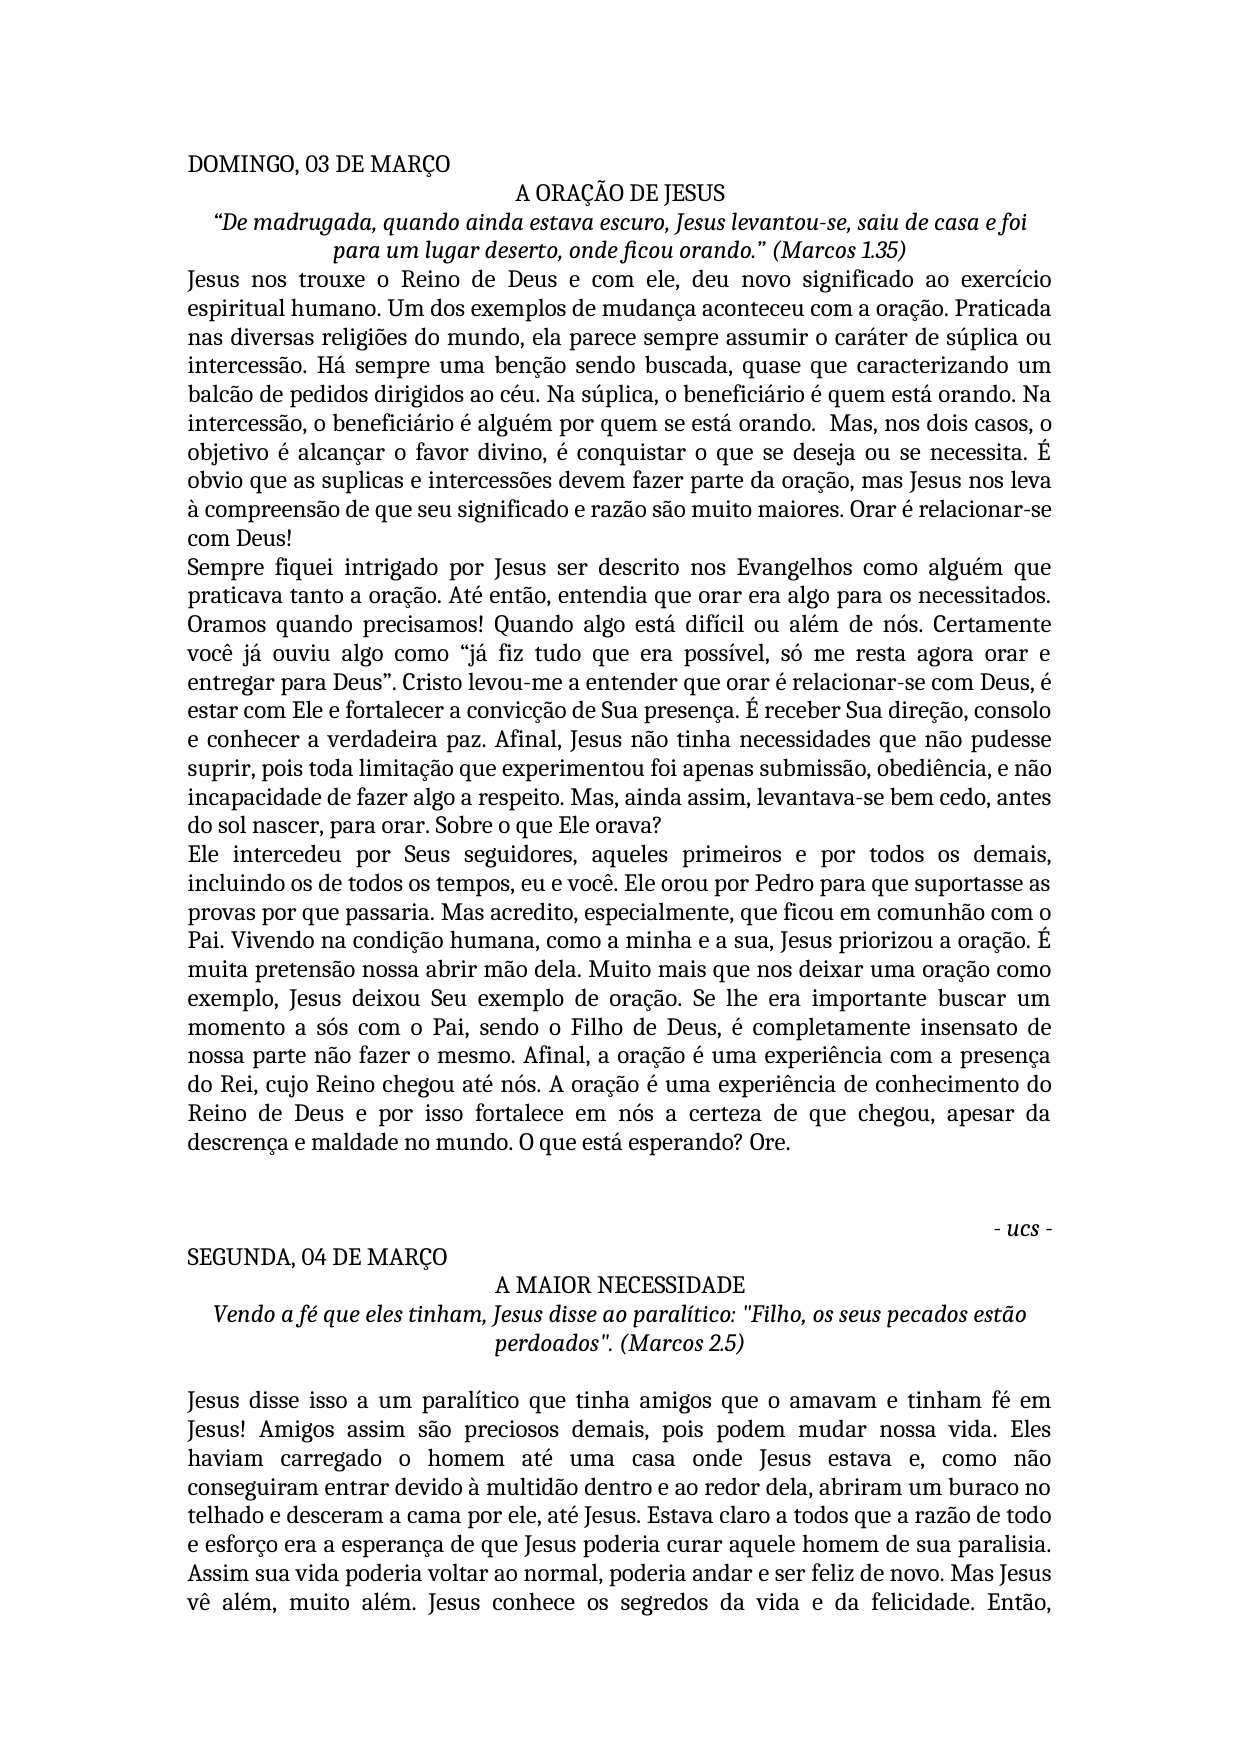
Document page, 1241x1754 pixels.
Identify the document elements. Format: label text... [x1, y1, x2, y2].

text - ucs - [187, 1214, 1053, 1242]
text Vendo a fé que eles tinham, Jesus disse ao paralítico: "Filho, os seus pecados estão perdoados". (Marcos 2.5) [187, 1300, 1053, 1357]
text Ele intercedeu por Seus seguidores, aqueles primeiros e por todos os demais, incluindo os de todos os tempos, eu e você. Ele orou por Pedro para que suportasse as provas por que passaria. Mas acredito, especialmente, que ficou em comunhão com o Pai. Vivendo na condição humana, como a minha e a sua, Jesus priorizou a oração. É muita pretensão nossa abrir mão dela. Muito mais que nos deixar uma oração como exemplo, Jesus deixou Seu exemplo de oração. Se lhe era importante buscar um momento a sós com o Pai, sendo o Filho de Deus, é completamente insensato de nossa parte não fazer o mesmo. Afinal, a oração é uma experiência com a presença do Rei, cujo Reino chegou até nós. A oração é uma experiência de conhecimento do Reino de Deus e por isso fortalece em nós a certeza de que chegou, apesar da descrença e maldade no mundo. O que está esperando? Ore. [187, 840, 1053, 1156]
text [187, 1386, 1053, 1616]
text Jesus nos trouxe o Reino de Deus e com ele, deu novo significado ao exercício espiritual humano. Um dos exemplos de mudança aconteceu com a oração. Praticada nas diversas religiões do mundo, ela parece sempre assumir o caráter de súplica ou intercessão. Há sempre uma benção sendo buscada, quase que caracterizando um balcão de pedidos dirigidos ao céu. Na súplica, o beneficiário é quem está orando. Na intercessão, o beneficiário é alguém por quem se está orando. Mas, nos dois casos, o objetivo é alcançar o favor divino, é conquistar o que se deseja ou se necessita. É obvio que as suplicas e intercessões devem fazer parte da oração, mas Jesus nos leva à compreensão de que seu significado e razão são muito maiores. Orar é relacionar-se com Deus! [187, 265, 1053, 552]
text A ORAÇÃO DE JESUS [187, 179, 1053, 207]
text “De madrugada, quando ainda estava escuro, Jesus levantou-se, saiu de casa e foi para um lugar deserto, onde ficou orando.” (Marcos 1.35) [187, 207, 1053, 265]
text A MAIOR NECESSIDADE [187, 1271, 1053, 1300]
text Sempre fiquei intrigado por Jesus ser descrito nos Evangelhos como alguém que praticava tanto a oração. Até então, entendia que orar era algo para os necessitados. Oramos quando precisamos! Quando algo está difícil ou além de nós. Certamente você já ouviu algo como “já fiz tudo que era possível, só me resta agora orar e entregar para Deus”. Cristo levou-me a entender que orar é relacionar-se com Deus, é estar com Ele e fortalecer a convicção de Sua presença. É receber Sua direção, consolo e conhecer a verdadeira paz. Afinal, Jesus não tinha necessidades que não pudesse suprir, pois toda limitação que experimentou foi apenas submissão, obediência, e não incapacidade de fazer algo a respeito. Mas, ainda assim, levantava-se bem cedo, antes do sol nascer, para orar. Sobre o que Ele orava? [187, 552, 1053, 840]
text SEGUNDA, 04 DE MARÇO [187, 1242, 1053, 1271]
text DOMINGO, 03 DE MARÇO [187, 150, 1053, 179]
